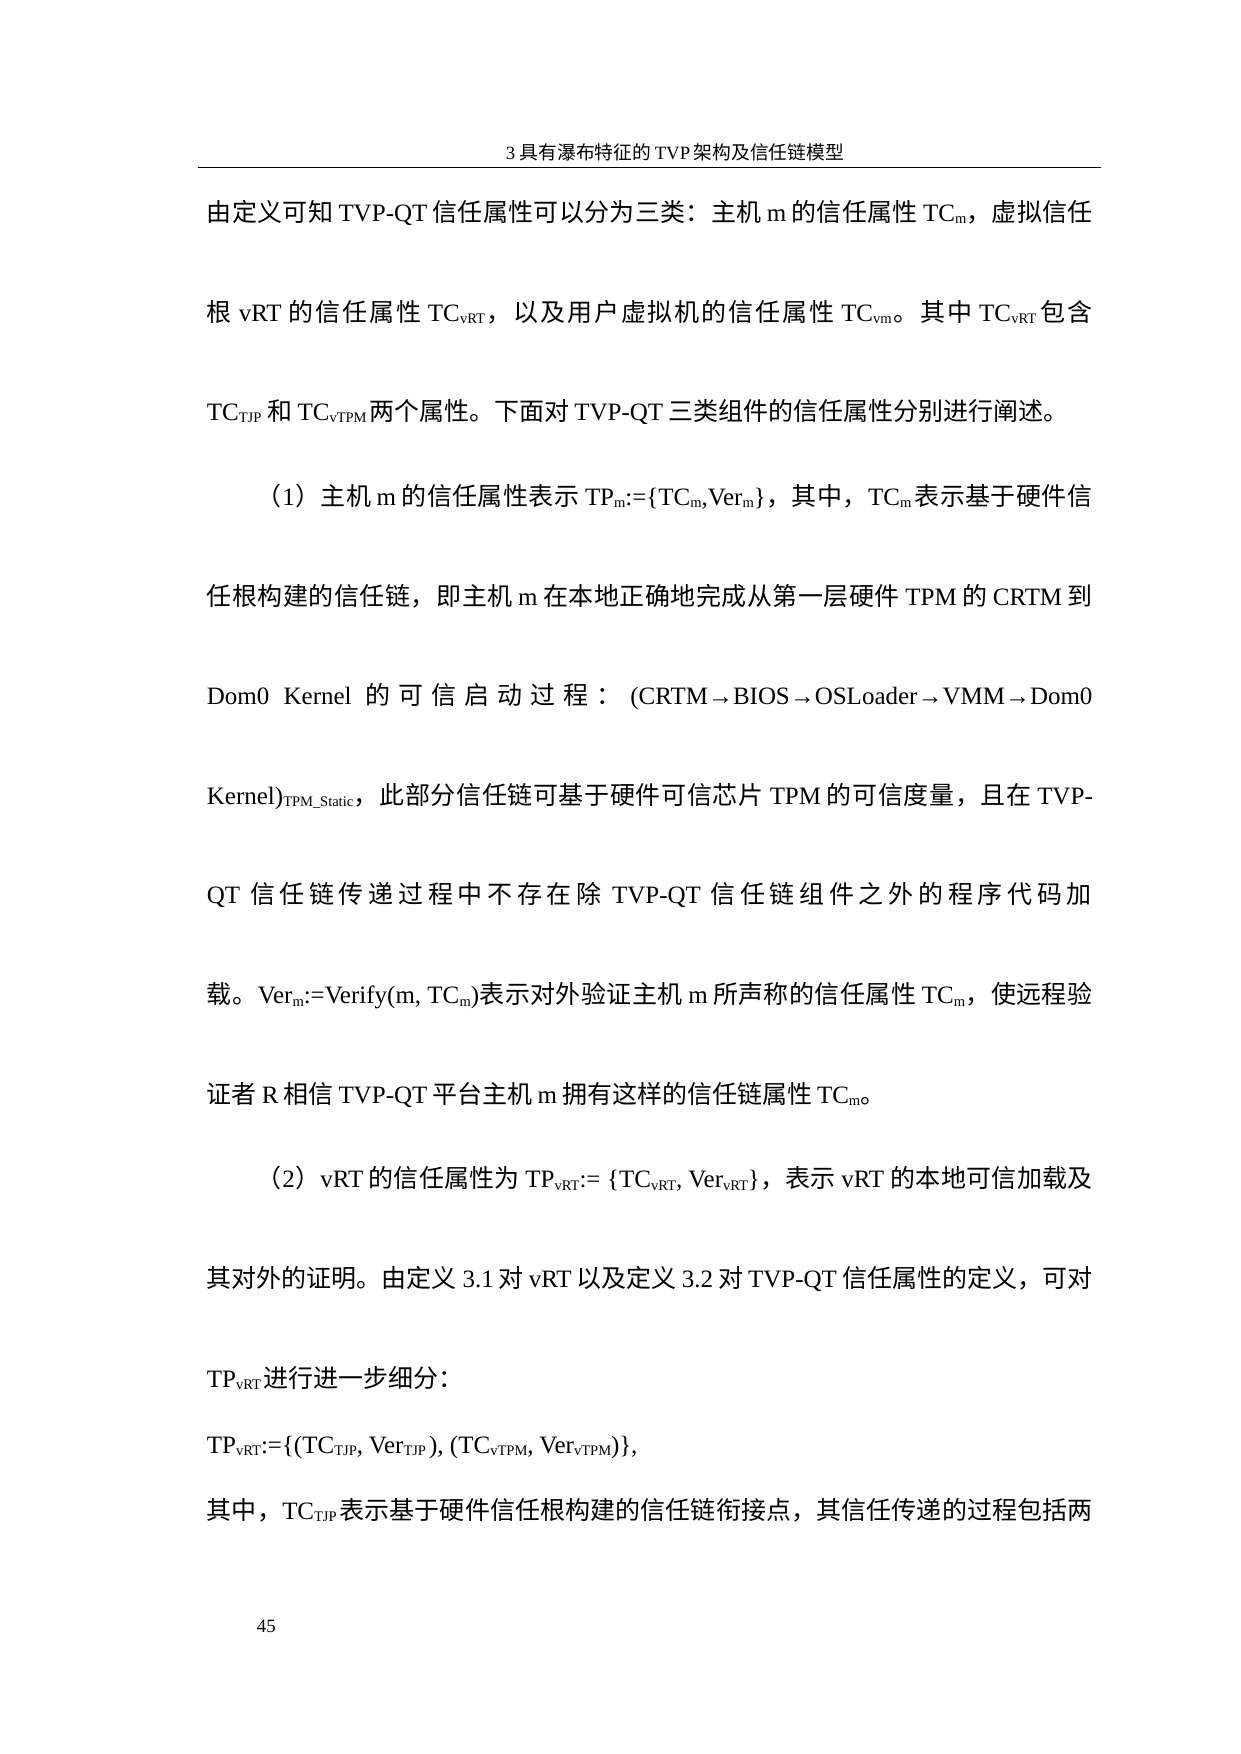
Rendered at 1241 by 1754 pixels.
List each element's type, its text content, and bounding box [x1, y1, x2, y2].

text （2）vRT的信任属性为TPvRT:= {TCvRT, VervRT}，表示vRT 的本地可信加载及其对外的证明。由定义3.1对vRT以及定义3.2对TVP-QT信任属性的定义，可对TPvRT进行进一步细分： [207, 1144, 1093, 1410]
text 由定义可知TVP-QT信任属性可以分为三类：主机m的信任属性TCm，虚拟信任根vRT的信任属性TCvRT，以及用户虚拟机的信任属性TCvm。其中TCvRT包含TCTJP 和TCvTPM两个属性。下面对TVP-QT三类组件的信任属性分别进行阐述。 [207, 177, 1093, 443]
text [207, 1475, 1093, 1542]
text （1）主机m的信任属性表示TPm:={TCm,Verm}，其中，TCm表示基于硬件信任根构建的信任链，即主机m在本地正确地完成从第一层硬件TPM的CRTM到Dom0 Kernel的可信启动过程：(CRTM→BIOS→OSLoader→VMM→Dom0 Kernel)TPM_Static，此部分信任链可基于硬件可信芯片TPM的可信度量，且在TVP-QT信任链传递过程中不存在除TVP-QT信任链组件之外的程序代码加载。Verm:=Verify(m, TCm)表示对外验证主机m所声称的信任属性TCm，使远程验证者R相信TVP-QT平台主机m拥有这样的信任链属性TCm。 [207, 461, 1093, 1126]
text TPvRT:={(TCTJP, VerTJP ), (TCvTPM, VervTPM)}, [207, 1428, 1093, 1461]
